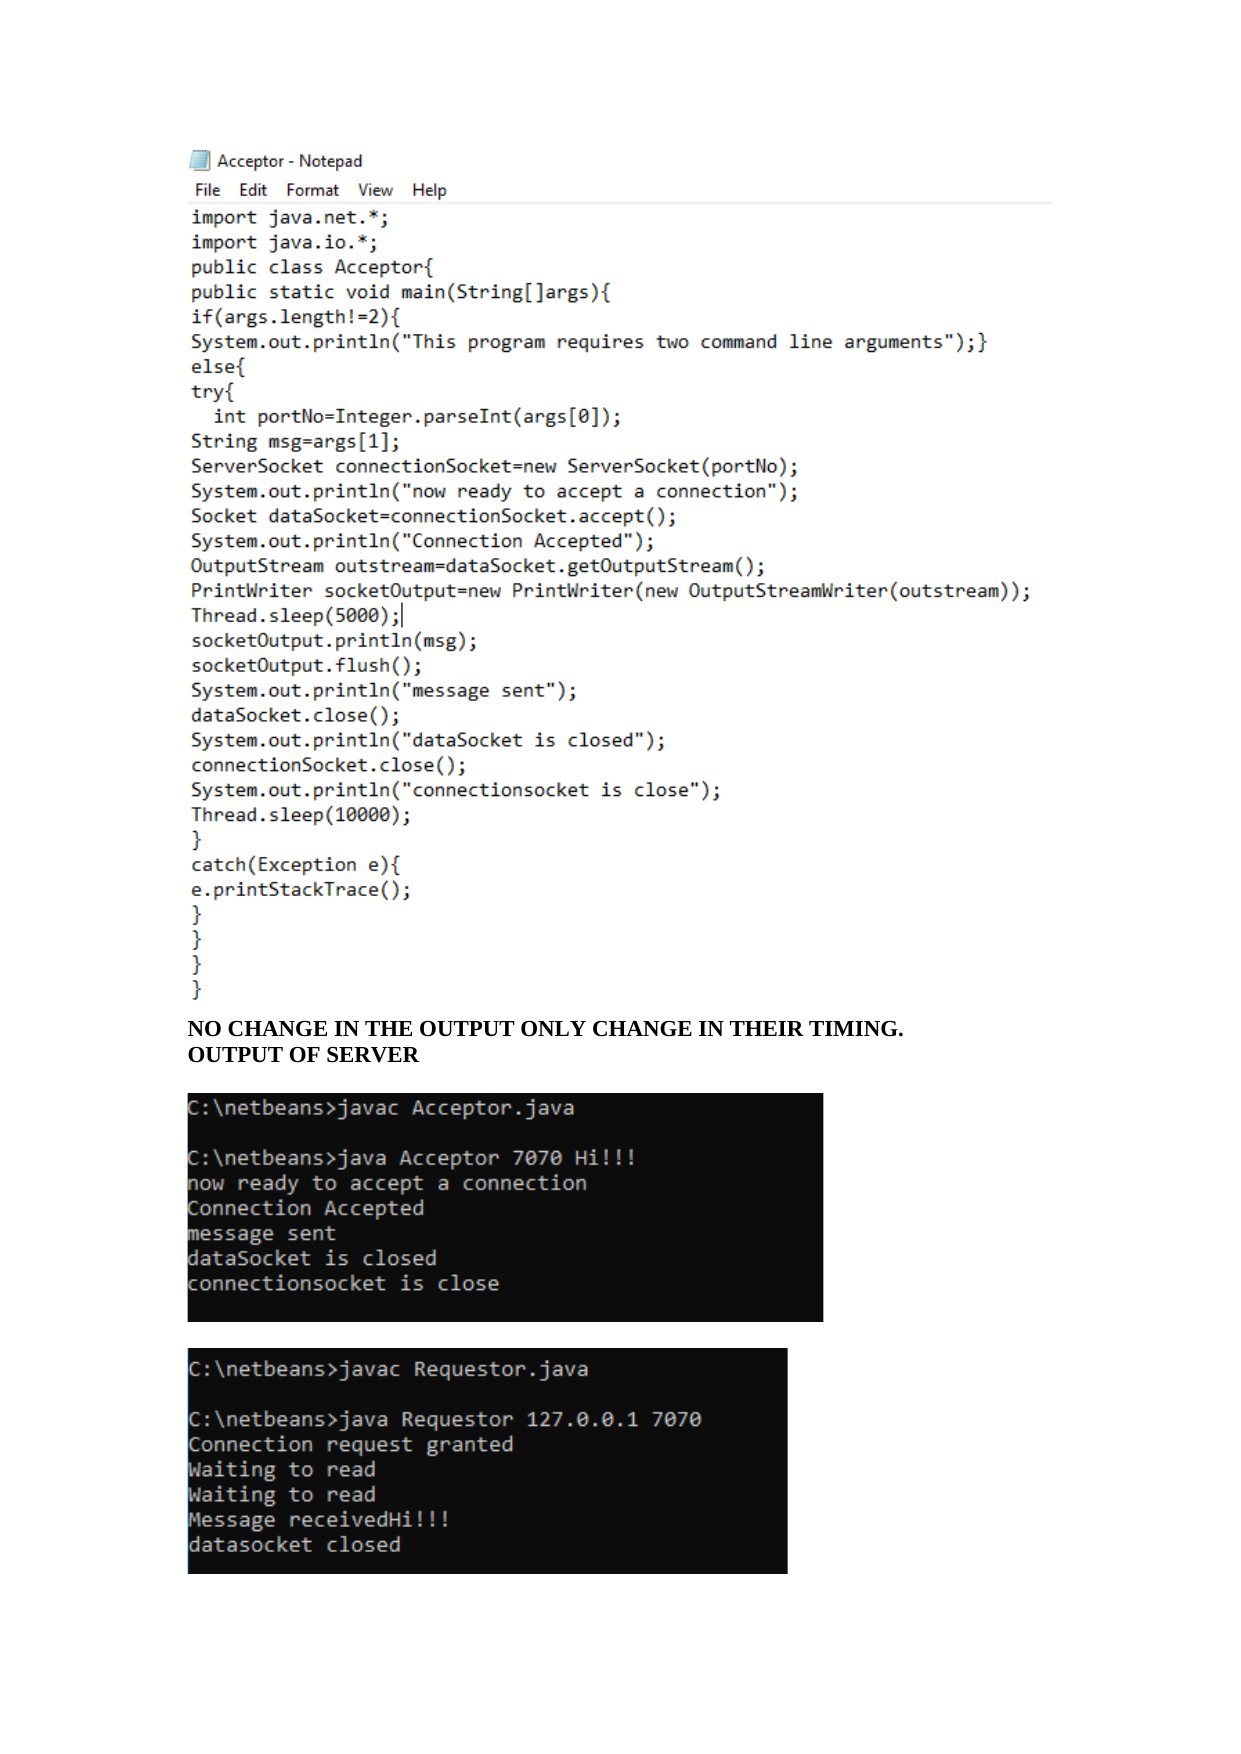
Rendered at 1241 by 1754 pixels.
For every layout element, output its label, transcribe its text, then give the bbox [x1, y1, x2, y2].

picture [187, 150, 1053, 1015]
picture [187, 1348, 788, 1574]
text OUTPUT OF SERVER [187, 1041, 1053, 1067]
picture [187, 1093, 824, 1322]
text NO CHANGE IN THE OUTPUT ONLY CHANGE IN THEIR TIMING. [187, 1015, 1053, 1041]
